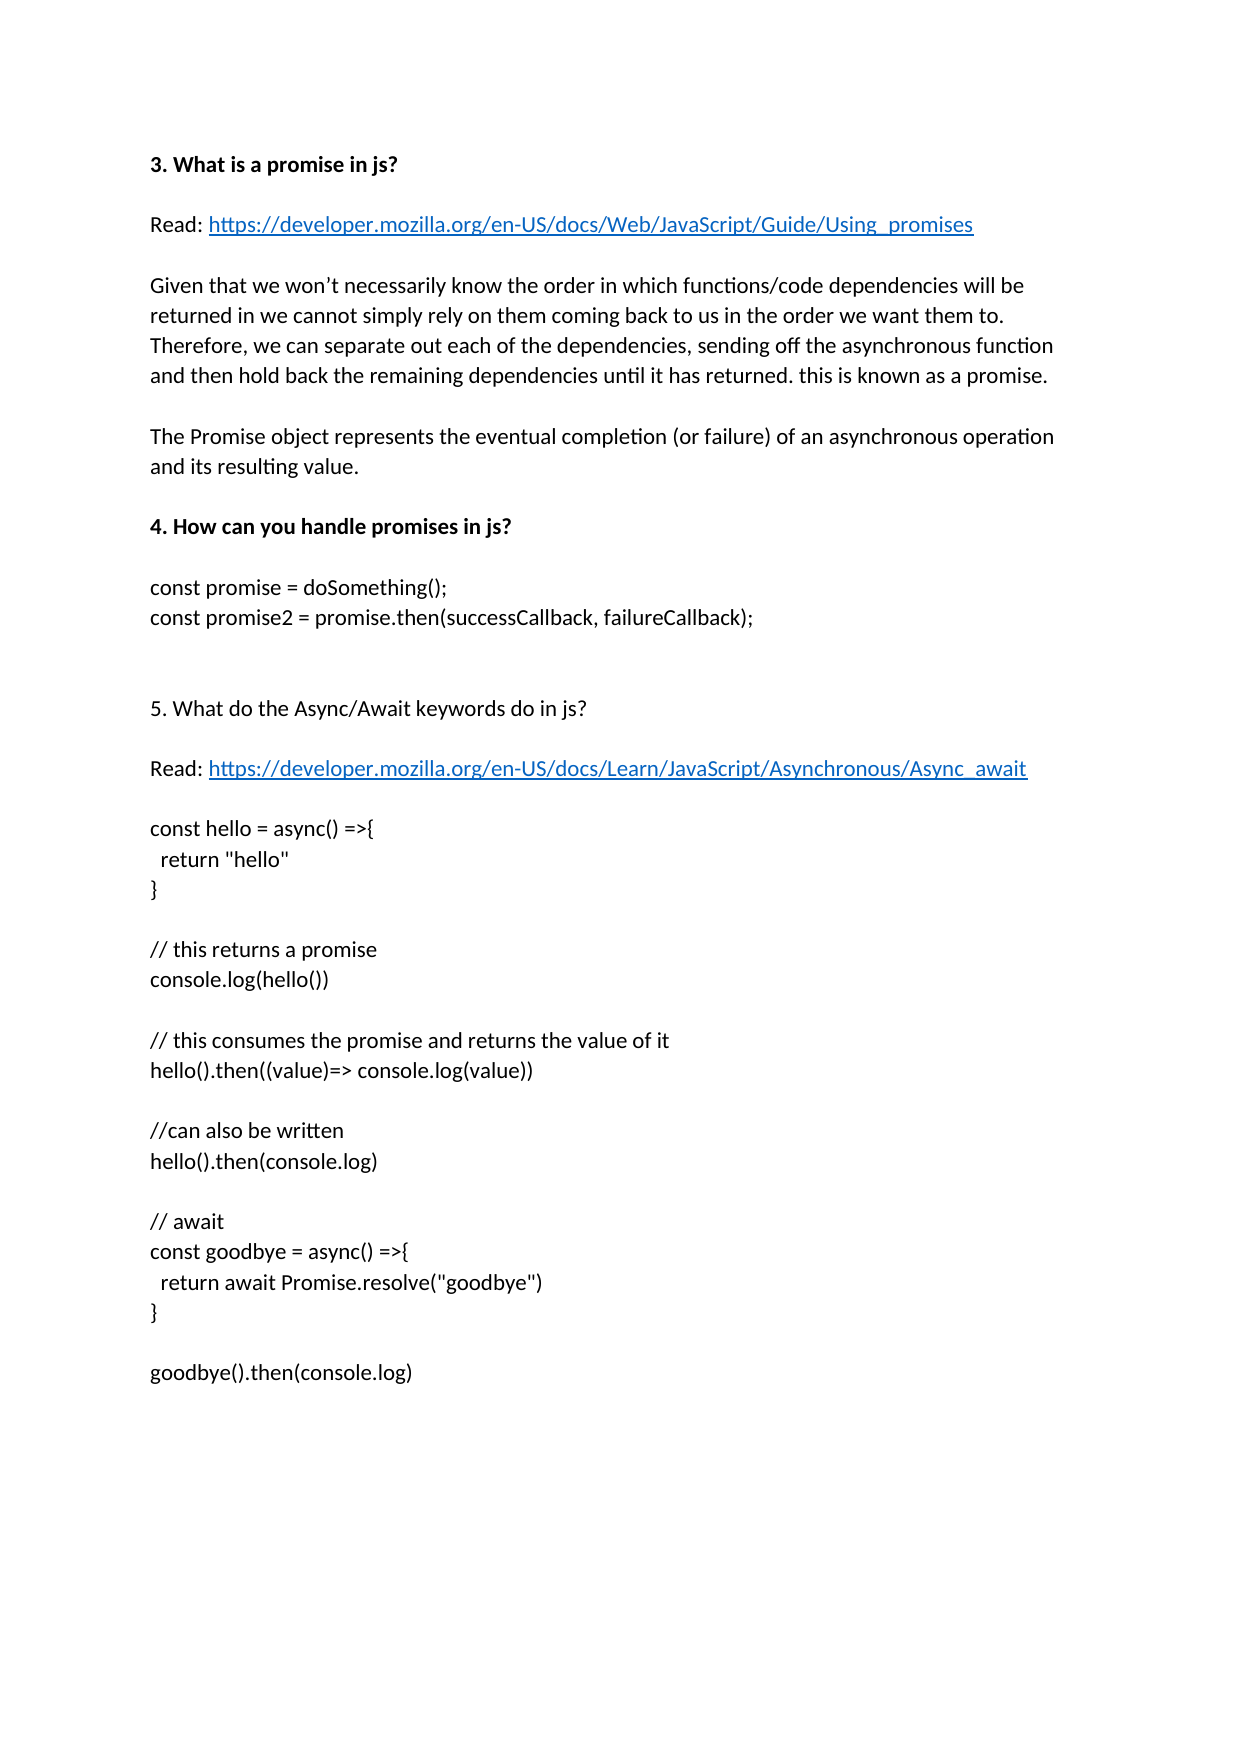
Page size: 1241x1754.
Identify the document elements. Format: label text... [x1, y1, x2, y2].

text hello().then(console.log) [150, 1147, 1090, 1175]
text 3. What is a promise in js? [150, 150, 1090, 178]
text The Promise object represents the eventual completion (or failure) of an asynchronous operation and its resulting value. [150, 422, 1090, 480]
text Read: https://developer.mozilla.org/en-US/docs/Web/JavaScript/Guide/Using_promises [150, 210, 1090, 238]
text //can also be written [150, 1117, 1090, 1145]
text // await [150, 1207, 1090, 1235]
text } [150, 875, 1090, 903]
text // this returns a promise [150, 935, 1090, 963]
text const promise2 = promise.then(successCallback, failureCallback); [150, 603, 1090, 631]
text return await Promise.resolve("goodbye") [150, 1268, 1090, 1296]
text 4. How can you handle promises in js? [150, 512, 1090, 541]
text goodbye().then(console.log) [150, 1358, 1090, 1386]
text return "hello" [150, 845, 1090, 873]
text hello().then((value)=> console.log(value)) [150, 1056, 1090, 1084]
text const promise = doSomething(); [150, 573, 1090, 601]
text } [150, 1298, 1090, 1326]
text // this consumes the promise and returns the value of it [150, 1026, 1090, 1054]
text const hello = async() =>{ [150, 814, 1090, 843]
text const goodbye = async() =>{ [150, 1237, 1090, 1266]
text 5. What do the Async/Await keywords do in js? [150, 694, 1090, 722]
text Read: https://developer.mozilla.org/en-US/docs/Learn/JavaScript/Asynchronous/Async_await [150, 754, 1090, 782]
text Given that we won’t necessarily know the order in which functions/code dependencies will be returned in we cannot simply rely on them coming back to us in the order we want them to. Therefore, we can separate out each of the dependencies, sending off the asynchronous function and then hold back the remaining dependencies until it has returned. this is known as a promise. [150, 271, 1090, 389]
text console.log(hello()) [150, 966, 1090, 994]
